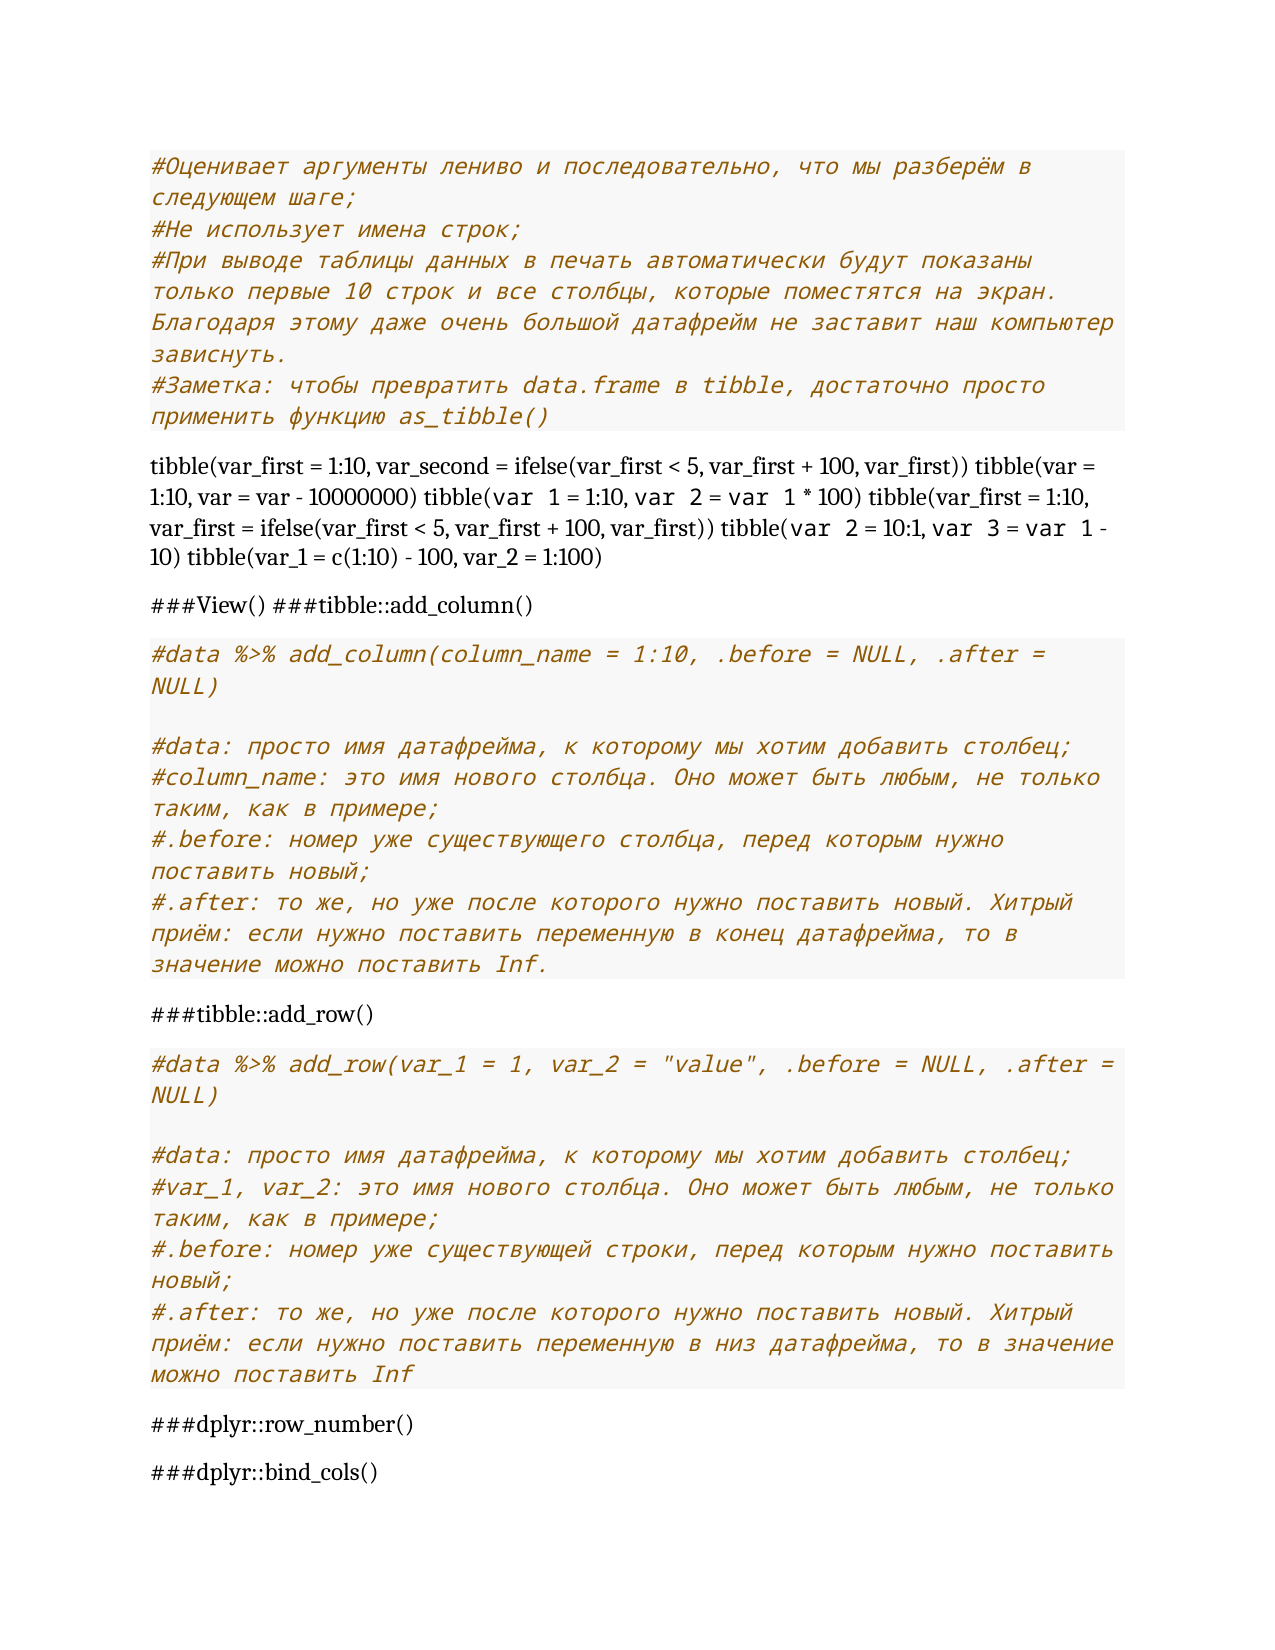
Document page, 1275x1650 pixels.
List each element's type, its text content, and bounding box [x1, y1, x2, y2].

text ###View() ###tibble::add_column() [150, 591, 1125, 619]
text ###tibble::add_row() [150, 1000, 1125, 1029]
text ###dplyr::bind_cols() [150, 1457, 1125, 1486]
text tibble(var_first = 1:10, var_second = ifelse(var_first < 5, var_first + 100, var_first)) tibble(var = 1:10, var = var - 10000000) tibble(var 1 = 1:10, var 2 = var 1 * 100) tibble(var_first = 1:10, var_first = ifelse(var_first < 5, var_first + 100, var_first)) tibble(var 2 = 10:1, var 3 = var 1 - 10) tibble(var_1 = c(1:10) - 100, var_2 = 1:100) [150, 452, 1125, 572]
text #data %>% add_row(var_1 = 1, var_2 = "value", .before = NULL, .after = NULL) #data: просто имя датафрейма, к которому мы хотим добавить столбец; #var_1, var_2: это имя нового столбца. Оно может быть любым, не только таким, как в примере; #.before: номер уже существующей строки, перед которым нужно поставить новый; #.after: то же, но уже после которого нужно поставить новый. Хитрый приём: если нужно поставить переменную в низ датафрейма, то в значение можно поставить Inf [150, 1048, 1125, 1389]
text #data %>% add_column(column_name = 1:10, .before = NULL, .after = NULL) #data: просто имя датафрейма, к которому мы хотим добавить столбец; #column_name: это имя нового столбца. Оно может быть любым, не только таким, как в примере; #.before: номер уже существующего столбца, перед которым нужно поставить новый; #.after: то же, но уже после которого нужно поставить новый. Хитрый приём: если нужно поставить переменную в конец датафрейма, то в значение можно поставить Inf. [150, 638, 1125, 979]
text ###dplyr::row_number() [150, 1410, 1125, 1439]
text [150, 150, 1125, 431]
